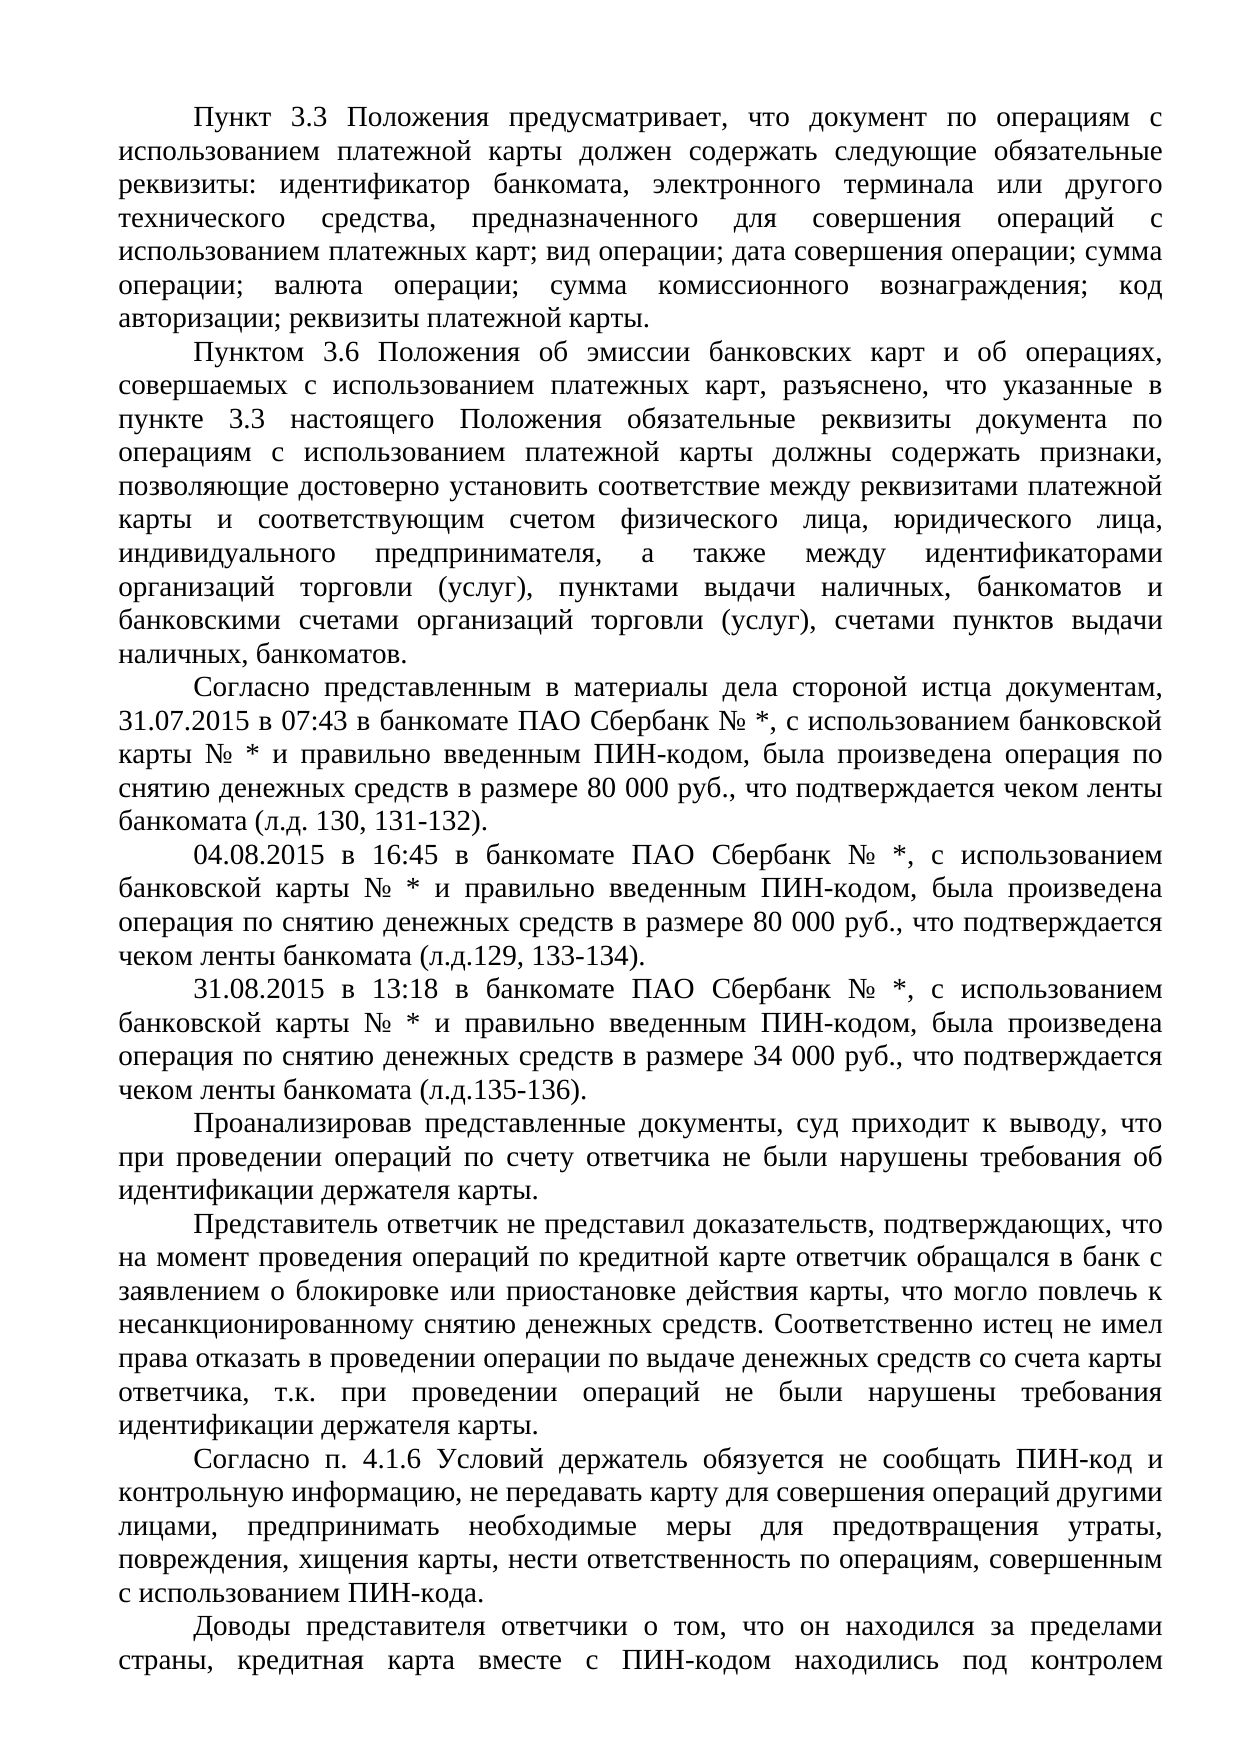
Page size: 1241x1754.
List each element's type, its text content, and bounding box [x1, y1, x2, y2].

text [118, 1608, 1164, 1676]
text 31.08.2015 в 13:18 в банкомате ПАО Сбербанк № *, с использованием банковской карты № * и правильно введенным ПИН-кодом, была произведена операция по снятию денежных средств в размере 34 000 руб., что подтверждается чеком ленты банкомата (л.д.135-136). [118, 971, 1164, 1105]
text Согласно представленным в материалы дела стороной истца документам, 31.07.2015 в 07:43 в банкомате ПАО Сбербанк № *, с использованием банковской карты № * и правильно введенным ПИН-кодом, была произведена операция по снятию денежных средств в размере 80 000 руб., что подтверждается чеком ленты банкомата (л.д. 130, 131-132). [118, 669, 1164, 837]
text 04.08.2015 в 16:45 в банкомате ПАО Сбербанк № *, с использованием банковской карты № * и правильно введенным ПИН-кодом, была произведена операция по снятию денежных средств в размере 80 000 руб., что подтверждается чеком ленты банкомата (л.д.129, 133-134). [118, 837, 1164, 971]
text Пункт 3.3 Положения предусматривает, что документ по операциям с использованием платежной карты должен содержать следующие обязательные реквизиты: идентификатор банкомата, электронного терминала или другого технического средства, предназначенного для совершения операций с использованием платежных карт; вид операции; дата совершения операции; сумма операции; валюта операции; сумма комиссионного вознаграждения; код авторизации; реквизиты платежной карты. [118, 99, 1164, 334]
text Согласно п. 4.1.6 Условий держатель обязуется не сообщать ПИН-код и контрольную информацию, не передавать карту для совершения операций другими лицами, предпринимать необходимые меры для предотвращения утраты, повреждения, хищения карты, нести ответственность по операциям, совершенным с использованием ПИН-кода. [118, 1441, 1164, 1608]
text Пунктом 3.6 Положения об эмиссии банковских карт и об операциях, совершаемых с использованием платежных карт, разъяснено, что указанные в пункте 3.3 настоящего Положения обязательные реквизиты документа по операциям с использованием платежной карты должны содержать признаки, позволяющие достоверно установить соответствие между реквизитами платежной карты и соответствующим счетом физического лица, юридического лица, индивидуального предпринимателя, а также между идентификаторами организаций торговли (услуг), пунктами выдачи наличных, банкоматов и банковскими счетами организаций торговли (услуг), счетами пунктов выдачи наличных, банкоматов. [118, 334, 1164, 669]
text Представитель ответчик не представил доказательств, подтверждающих, что на момент проведения операций по кредитной карте ответчик обращался в банк с заявлением о блокировке или приостановке действия карты, что могло повлечь к несанкционированному снятию денежных средств. Соответственно истец не имел права отказать в проведении операции по выдаче денежных средств со счета карты ответчика, т.к. при проведении операций не были нарушены требования идентификации держателя карты. [118, 1206, 1164, 1441]
text Проанализировав представленные документы, суд приходит к выводу, что при проведении операций по счету ответчика не были нарушены требования об идентификации держателя карты. [118, 1105, 1164, 1206]
